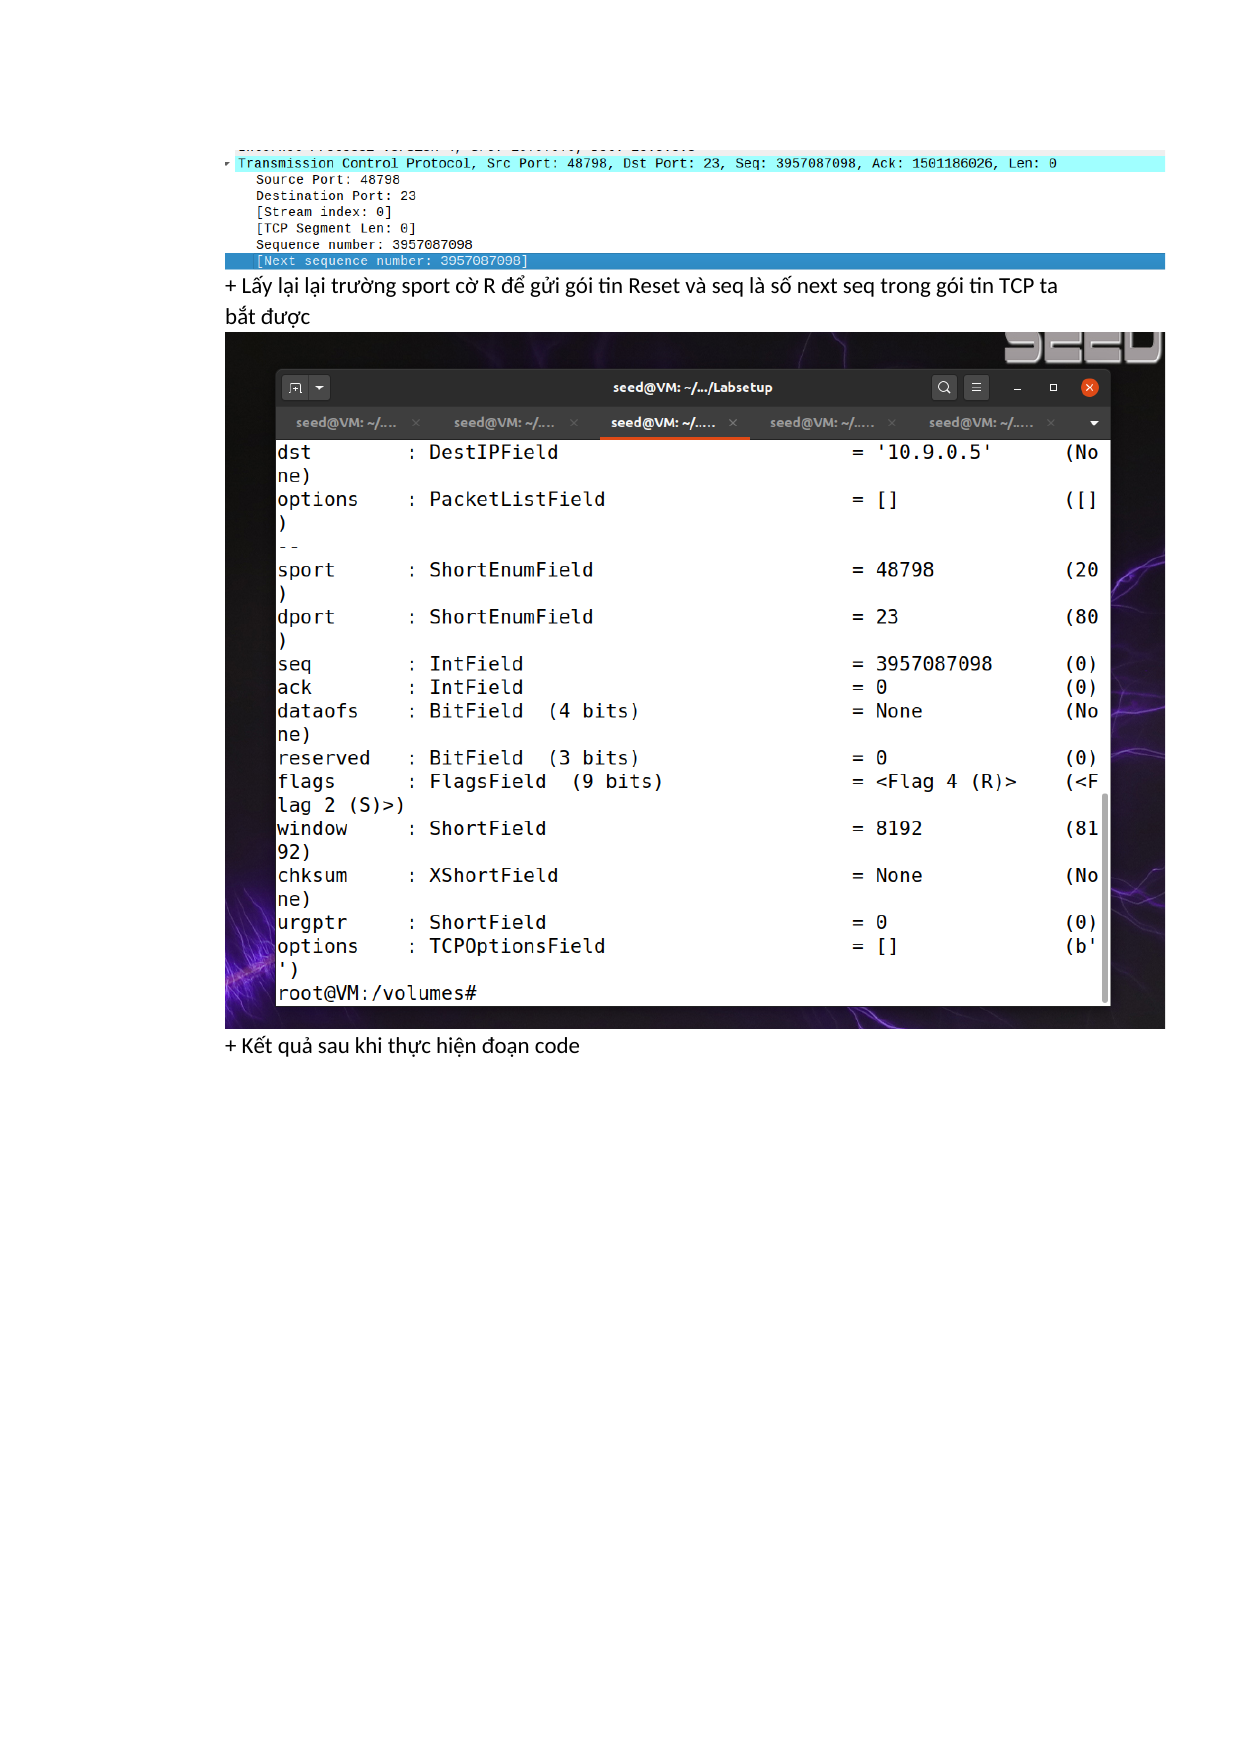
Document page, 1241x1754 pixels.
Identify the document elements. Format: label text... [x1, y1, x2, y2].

list + Kết quả sau khi thực hiện đoạn code [225, 1031, 1090, 1059]
list + Lấy lại lại trường sport cờ R để gửi gói tin Reset và seq là số next seq trong gói tin TCP ta bắt được [225, 272, 1090, 330]
picture [225, 150, 1166, 270]
picture [225, 332, 1166, 1029]
